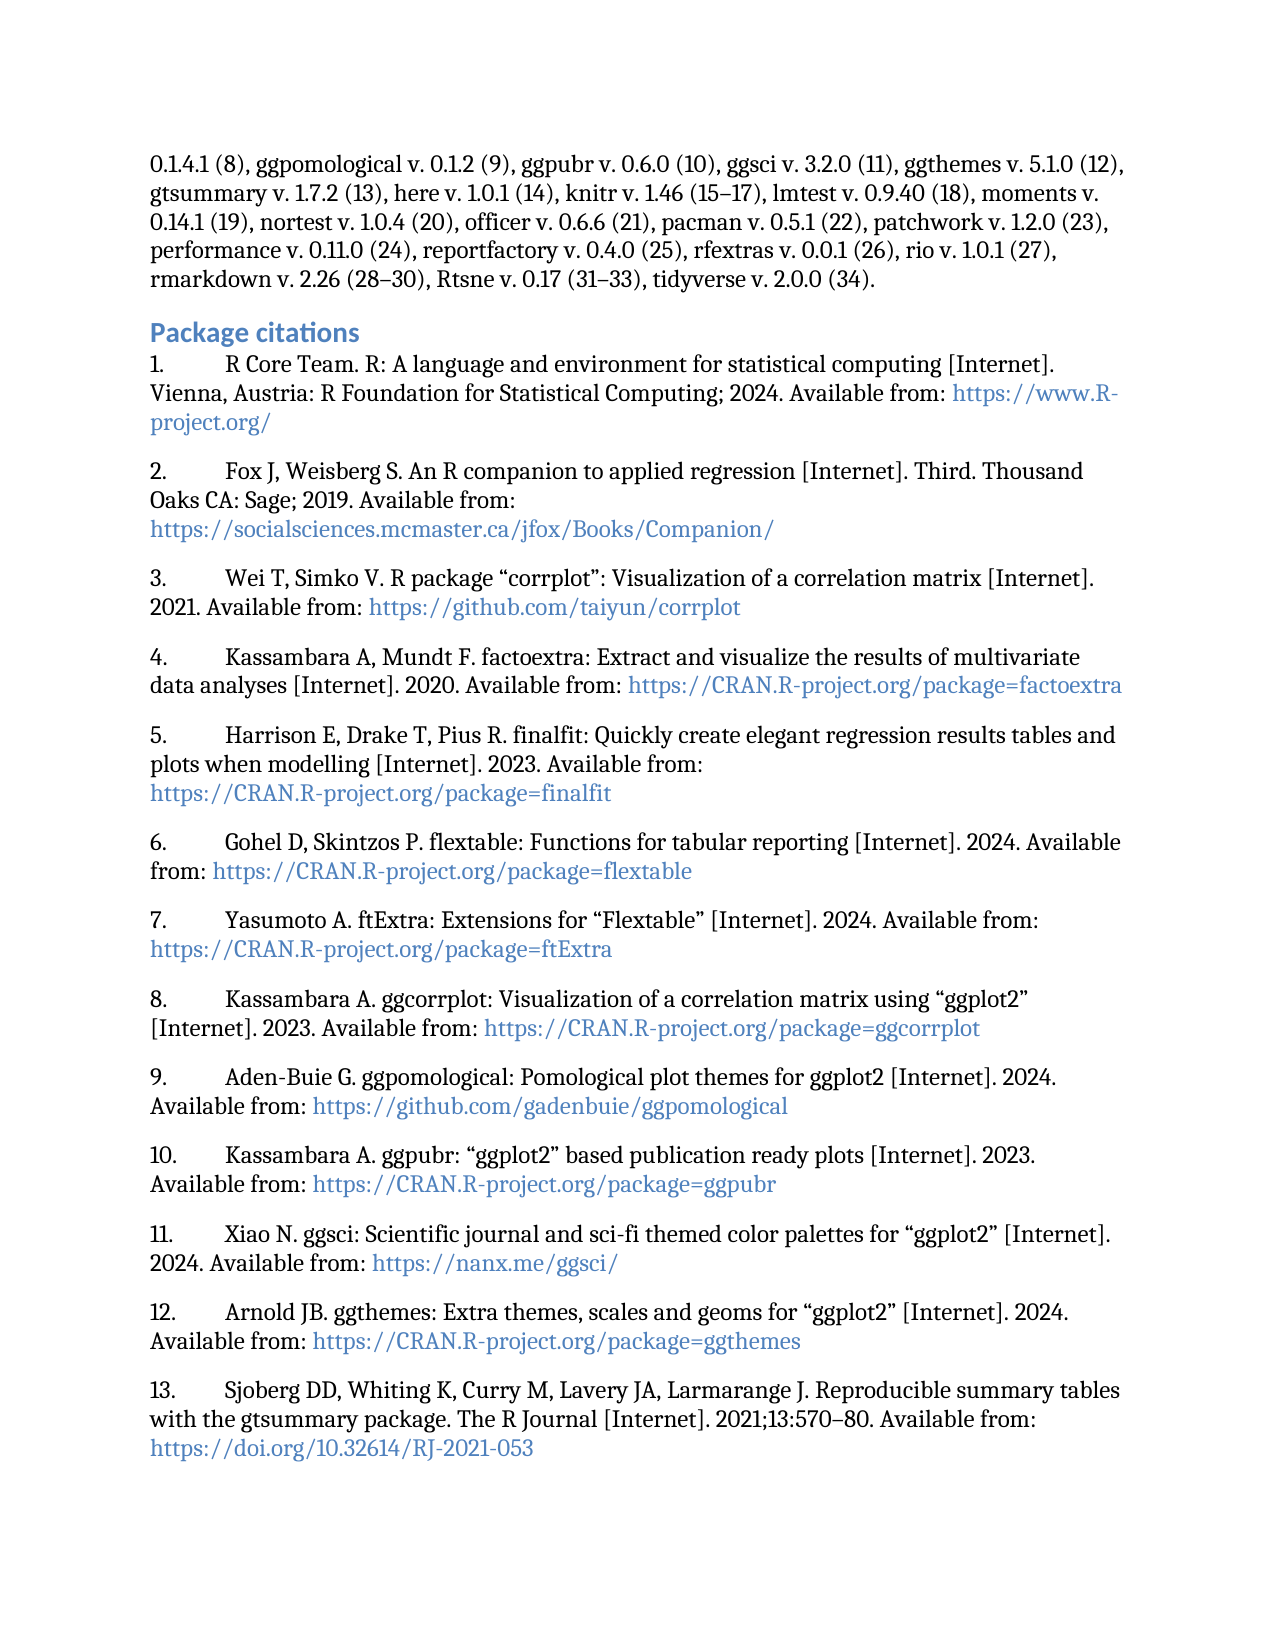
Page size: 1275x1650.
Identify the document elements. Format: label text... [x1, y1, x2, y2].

text 4. Kassambara A, Mundt F. factoextra: Extract and visualize the results of multivariate data analyses [Internet]. 2020. Available from: https://CRAN.R-project.org/package=factoextra [150, 643, 1125, 700]
text 7. Yasumoto A. ftExtra: Extensions for “Flextable” [Internet]. 2024. Available from: https://CRAN.R-project.org/package=ftExtra [150, 906, 1125, 964]
text 6. Gohel D, Skintzos P. flextable: Functions for tabular reporting [Internet]. 2024. Available from: https://CRAN.R-project.org/package=flextable [150, 828, 1125, 886]
text 10. Kassambara A. ggpubr: “ggplot2” based publication ready plots [Internet]. 2023. Available from: https://CRAN.R-project.org/package=ggpubr [150, 1141, 1125, 1199]
text 8. Kassambara A. ggcorrplot: Visualization of a correlation matrix using “ggplot2” [Internet]. 2023. Available from: https://CRAN.R-project.org/package=ggcorrplot [150, 985, 1125, 1042]
text 3. Wei T, Simko V. R package “corrplot”: Visualization of a correlation matrix [Internet]. 2021. Available from: https://github.com/taiyun/corrplot [150, 564, 1125, 622]
text 2. Fox J, Weisberg S. An R companion to applied regression [Internet]. Third. Thousand Oaks CA: Sage; 2019. Available from: https://socialsciences.mcmaster.ca/jfox/Books/Companion/ [150, 457, 1125, 543]
subtitle Package citations [150, 314, 1125, 350]
text 11. Xiao N. ggsci: Scientific journal and sci-fi themed color palettes for “ggplot2” [Internet]. 2024. Available from: https://nanx.me/ggsci/ [150, 1220, 1125, 1277]
text 1. R Core Team. R: A language and environment for statistical computing [Internet]. Vienna, Austria: R Foundation for Statistical Computing; 2024. Available from: https://www.R-project.org/ [150, 350, 1125, 436]
text 5. Harrison E, Drake T, Pius R. finalfit: Quickly create elegant regression results tables and plots when modelling [Internet]. 2023. Available from: https://CRAN.R-project.org/package=finalfit [150, 721, 1125, 807]
text 13. Sjoberg DD, Whiting K, Curry M, Lavery JA, Larmarange J. Reproducible summary tables with the gtsummary package. The R Journal [Internet]. 2021;13:570–80. Available from: https://doi.org/10.32614/RJ-2021-053 [150, 1376, 1125, 1463]
text 9. Aden-Buie G. ggpomological: Pomological plot themes for ggplot2 [Internet]. 2024. Available from: https://github.com/gadenbuie/ggpomological [150, 1063, 1125, 1121]
text 12. Arnold JB. ggthemes: Extra themes, scales and geoms for “ggplot2” [Internet]. 2024. Available from: https://CRAN.R-project.org/package=ggthemes [150, 1298, 1125, 1356]
